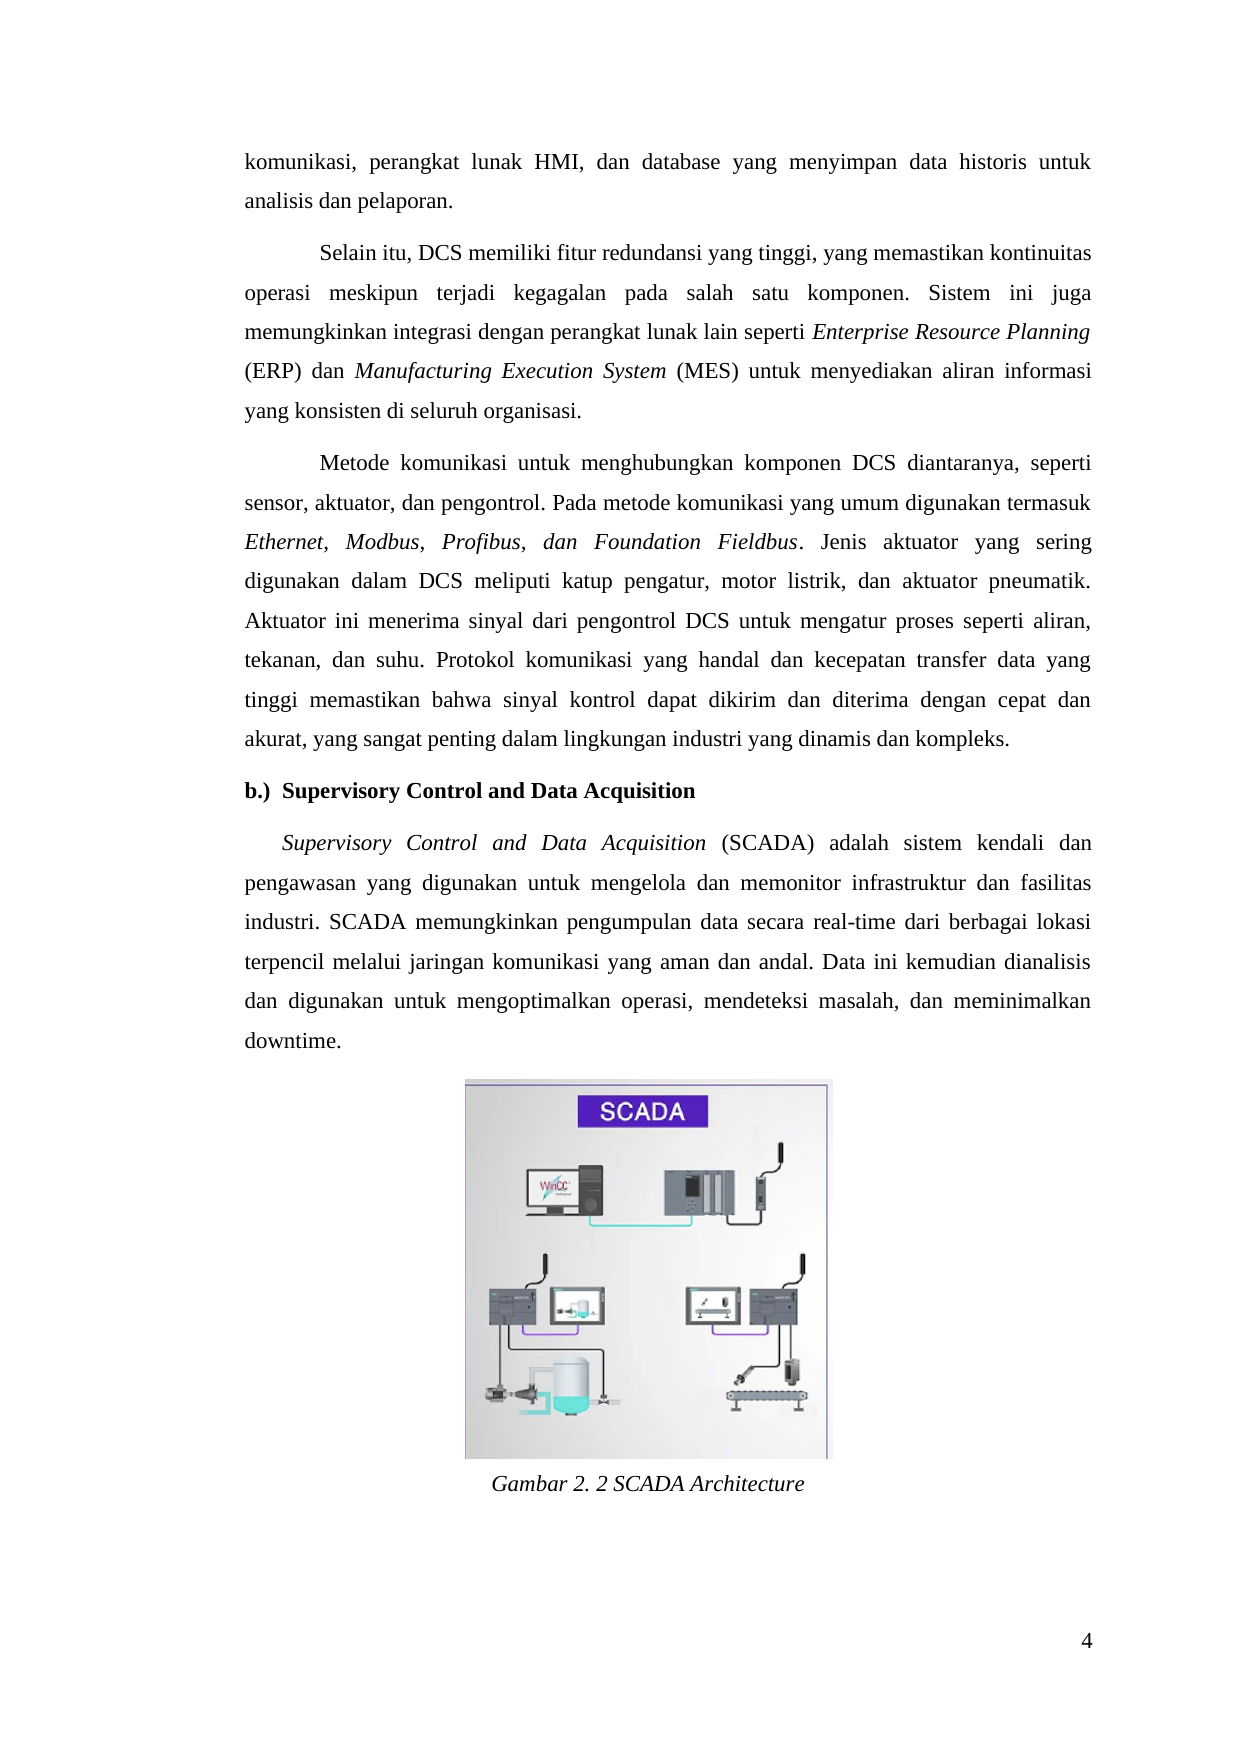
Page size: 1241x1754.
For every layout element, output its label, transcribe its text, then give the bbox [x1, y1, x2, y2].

list Supervisory Control and Data Acquisition [244, 777, 1092, 804]
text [244, 148, 1092, 213]
text Supervisory Control and Data Acquisition (SCADA) adalah sistem kendali dan pengawasan yang digunakan untuk mengelola dan memonitor infrastruktur dan fasilitas industri. SCADA memungkinkan pengumpulan data secara real-time dari berbagai lokasi terpencil melalui jaringan komunikasi yang aman dan andal. Data ini kemudian dianalisis dan digunakan untuk mengoptimalkan operasi, mendeteksi masalah, dan meminimalkan downtime. [244, 829, 1092, 1053]
text Metode komunikasi untuk menghubungkan komponen DCS diantaranya, seperti sensor, aktuator, dan pengontrol. Pada metode komunikasi yang umum digunakan termasuk Ethernet, Modbus, Profibus, dan Foundation Fieldbus. Jenis aktuator yang sering digunakan dalam DCS meliputi katup pengatur, motor listrik, dan aktuator pneumatik. Aktuator ini menerima sinyal dari pengontrol DCS untuk mengatur proses seperti aliran, tekanan, dan suhu. Protokol komunikasi yang handal dan kecepatan transfer data yang tinggi memastikan bahwa sinyal kontrol dapat dikirim dan diterima dengan cepat dan akurat, yang sangat penting dalam lingkungan industri yang dinamis dan kompleks. [244, 449, 1092, 752]
text Selain itu, DCS memiliki fitur redundansi yang tinggi, yang memastikan kontinuitas operasi meskipun terjadi kegagalan pada salah satu komponen. Sistem ini juga memungkinkan integrasi dengan perangkat lunak lain seperti Enterprise Resource Planning (ERP) dan Manufacturing Execution System (MES) untuk menyediakan aliran informasi yang konsisten di seluruh organisasi. [244, 239, 1092, 423]
